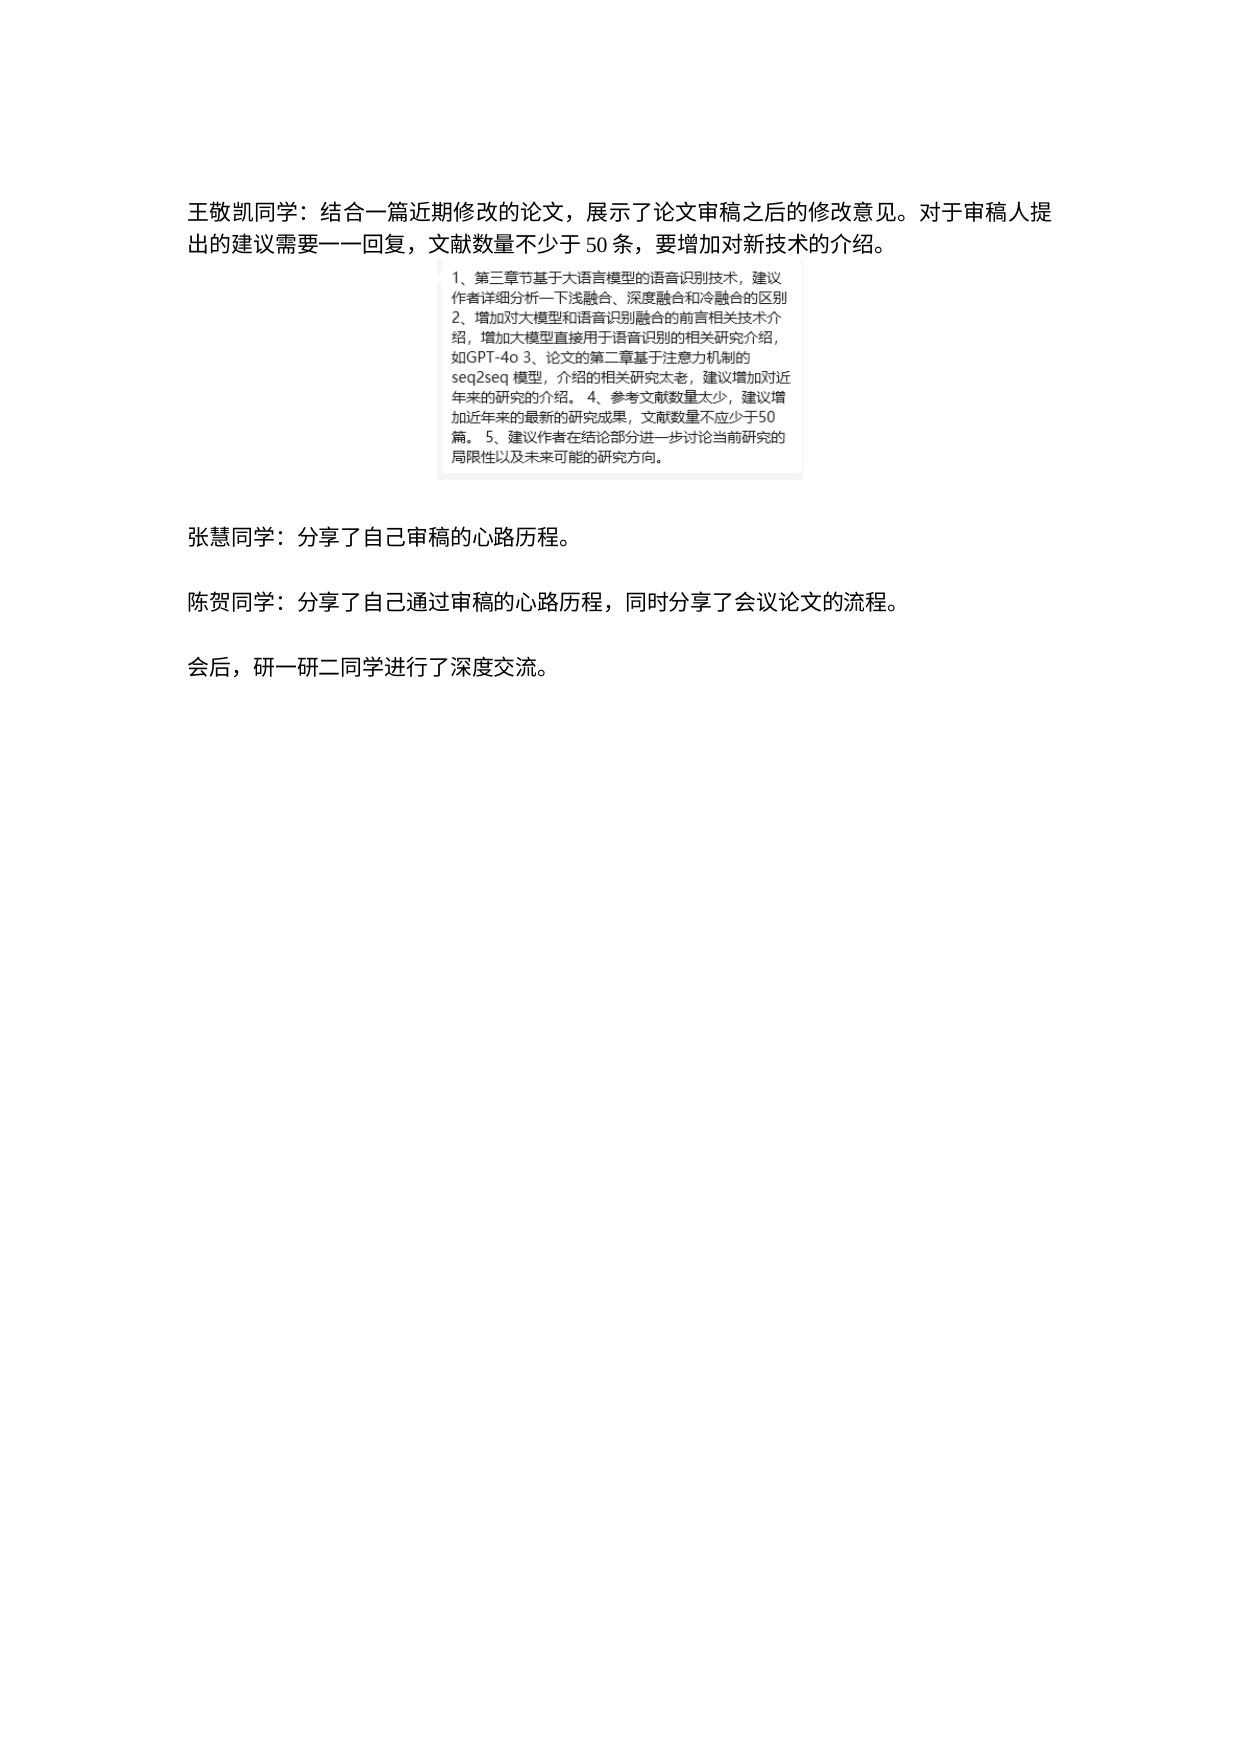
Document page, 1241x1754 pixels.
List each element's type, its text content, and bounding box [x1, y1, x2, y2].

text 王敬凯同学：结合一篇近期修改的论文，展示了论文审稿之后的修改意见。对于审稿人提出的建议需要一一回复，文献数量不少于50条，要增加对新技术的介绍。 [187, 194, 1053, 259]
text 会后，研一研二同学进行了深度交流。 [187, 649, 1053, 682]
text 张慧同学：分享了自己审稿的心路历程。 [187, 519, 1053, 552]
text 陈贺同学：分享了自己通过审稿的心路历程，同时分享了会议论文的流程。 [187, 584, 1053, 617]
picture [437, 259, 803, 480]
